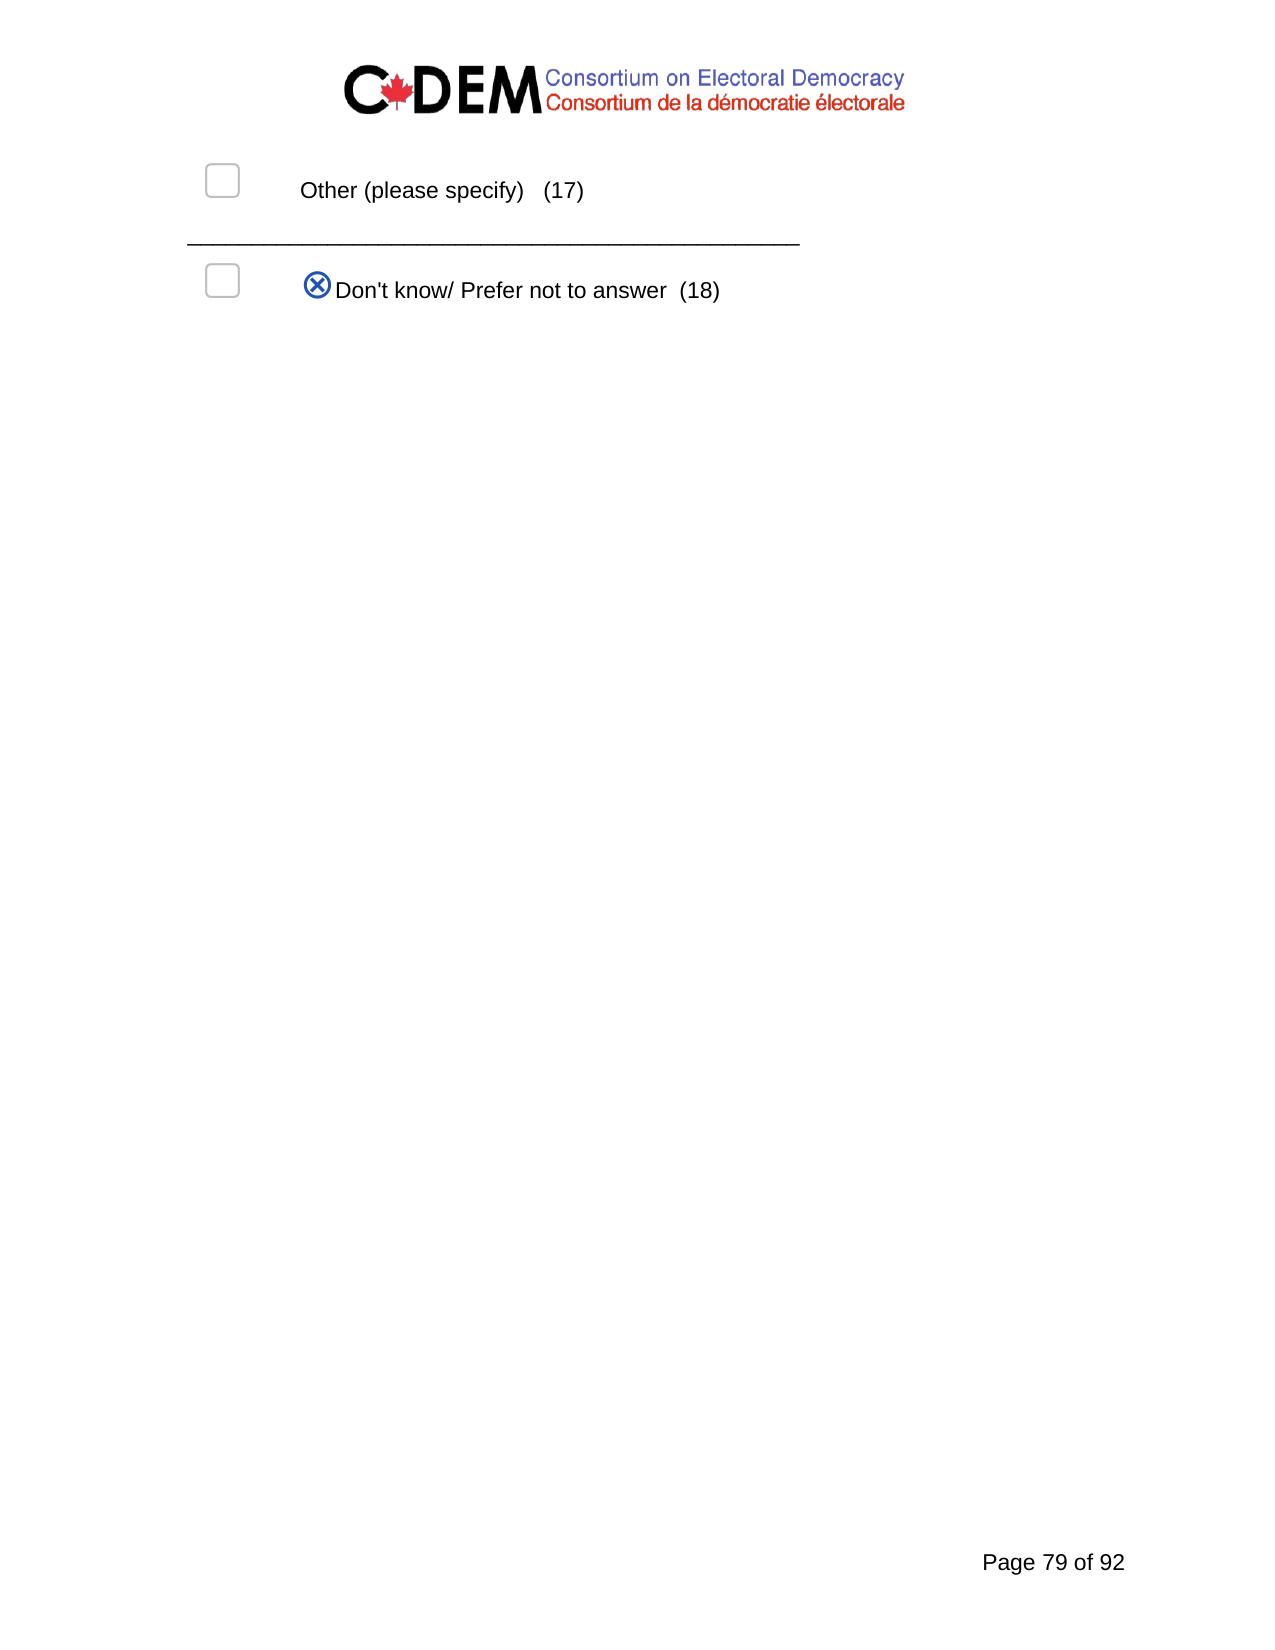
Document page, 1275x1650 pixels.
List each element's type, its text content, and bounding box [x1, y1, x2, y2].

list ⊗Don't know/ Prefer not to answer (18) [187, 250, 1125, 316]
list Other (please specify) (17) ________________________________________________ [187, 150, 1125, 246]
picture [340, 60, 910, 116]
